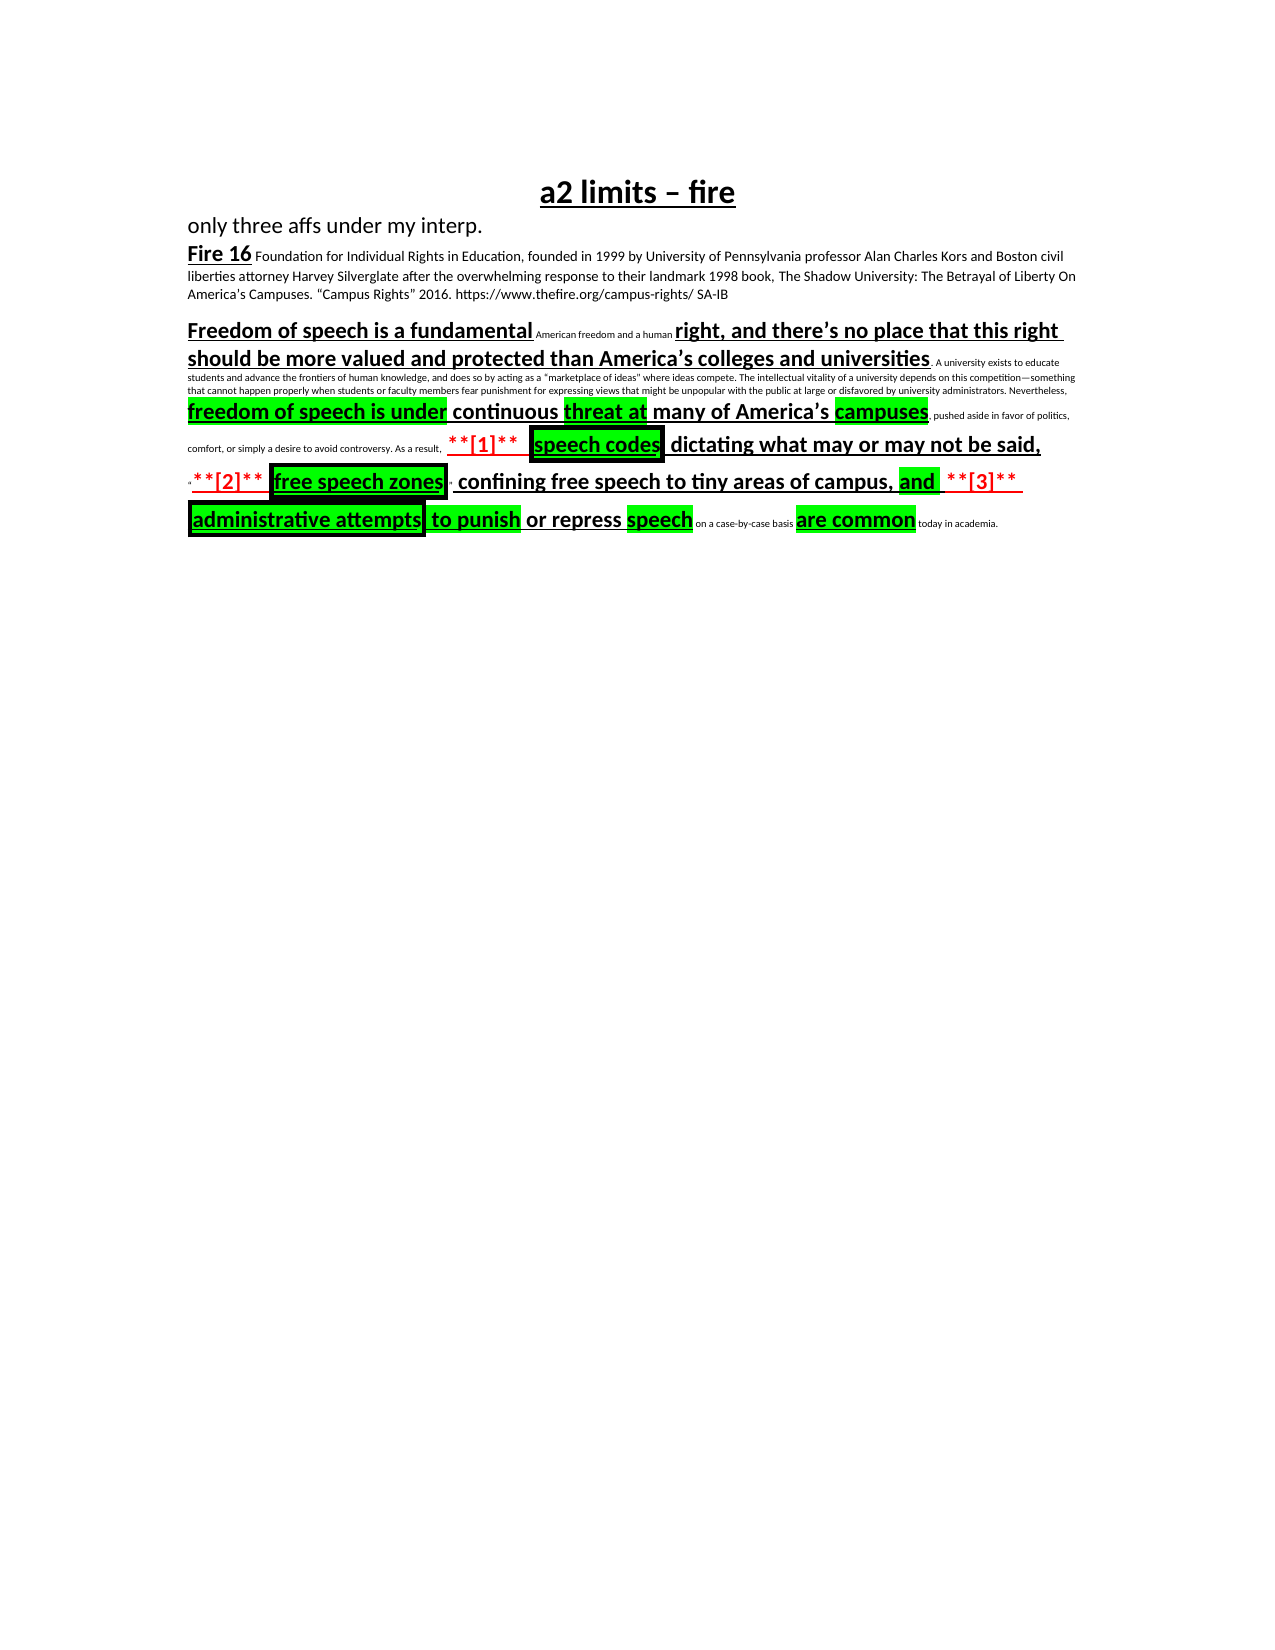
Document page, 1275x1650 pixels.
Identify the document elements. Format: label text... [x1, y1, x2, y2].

text Freedom of speech is a fundamental American freedom and a human right, and there’s no place that this right should be more valued and protected than America’s colleges and universities. A university exists to educate students and advance the frontiers of human knowledge, and does so by acting as a “marketplace of ideas” where ideas compete. The intellectual vitality of a university depends on this competition—something that cannot happen properly when students or faculty members fear punishment for expressing views that might be unpopular with the public at large or disfavored by university administrators. Nevertheless, freedom of speech is under continuous threat at many of America’s campuses, pushed aside in favor of politics, comfort, or simply a desire to avoid controversy. As a result, **[1]** speech codes dictating what may or may not be said, “**[2]** free speech zones” confining free speech to tiny areas of campus, and **[3]** administrative attempts to punish or repress speech on a case-by-case basis are common today in academia. [187, 316, 1087, 537]
text only three affs under my interp. [187, 212, 1087, 239]
subtitle a2 limits – fire [187, 171, 1087, 212]
text Fire 16 Foundation for Individual Rights in Education, founded in 1999 by University of Pennsylvania professor Alan Charles Kors and Boston civil liberties attorney Harvey Silverglate after the overwhelming response to their landmark 1998 book, The Shadow University: The Betrayal of Liberty On America’s Campuses. “Campus Rights” 2016. https://www.thefire.org/campus-rights/ SA-IB [187, 239, 1087, 303]
